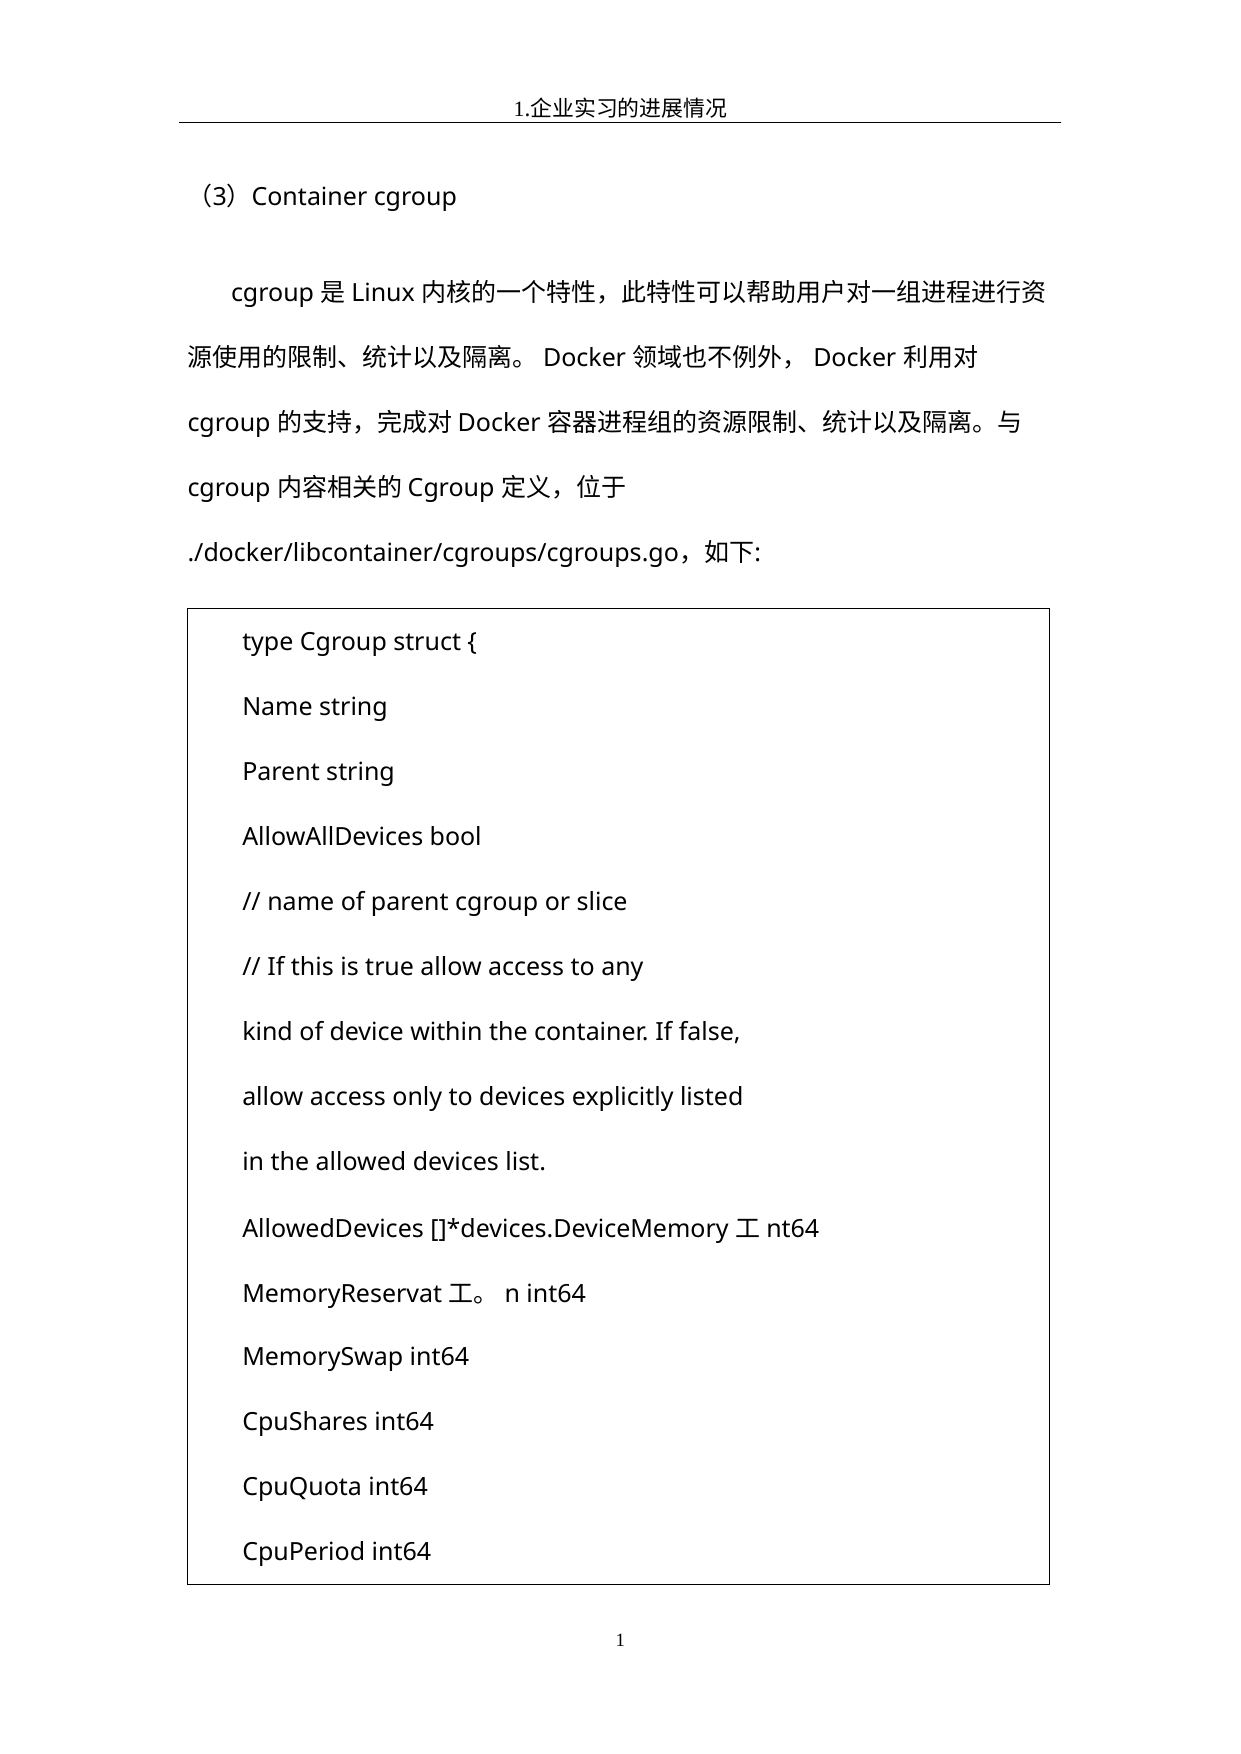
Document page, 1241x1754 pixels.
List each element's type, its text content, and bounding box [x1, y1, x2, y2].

text cgroup 是 Linux 内核的一个特性，此特性可以帮助用户对一组进程进行资源使用的限制、统计以及隔离。 Docker 领域也不例外， Docker 利用对 cgroup 的支持，完成对 Docker 容器进程组的资源限制、统计以及隔离。与 cgroup 内容相关的 Cgroup 定义，位于 ./docker/libcontainer/cgroups/cgroups.go，如下: [187, 258, 1053, 583]
text （3）Container cgroup [187, 162, 1053, 227]
